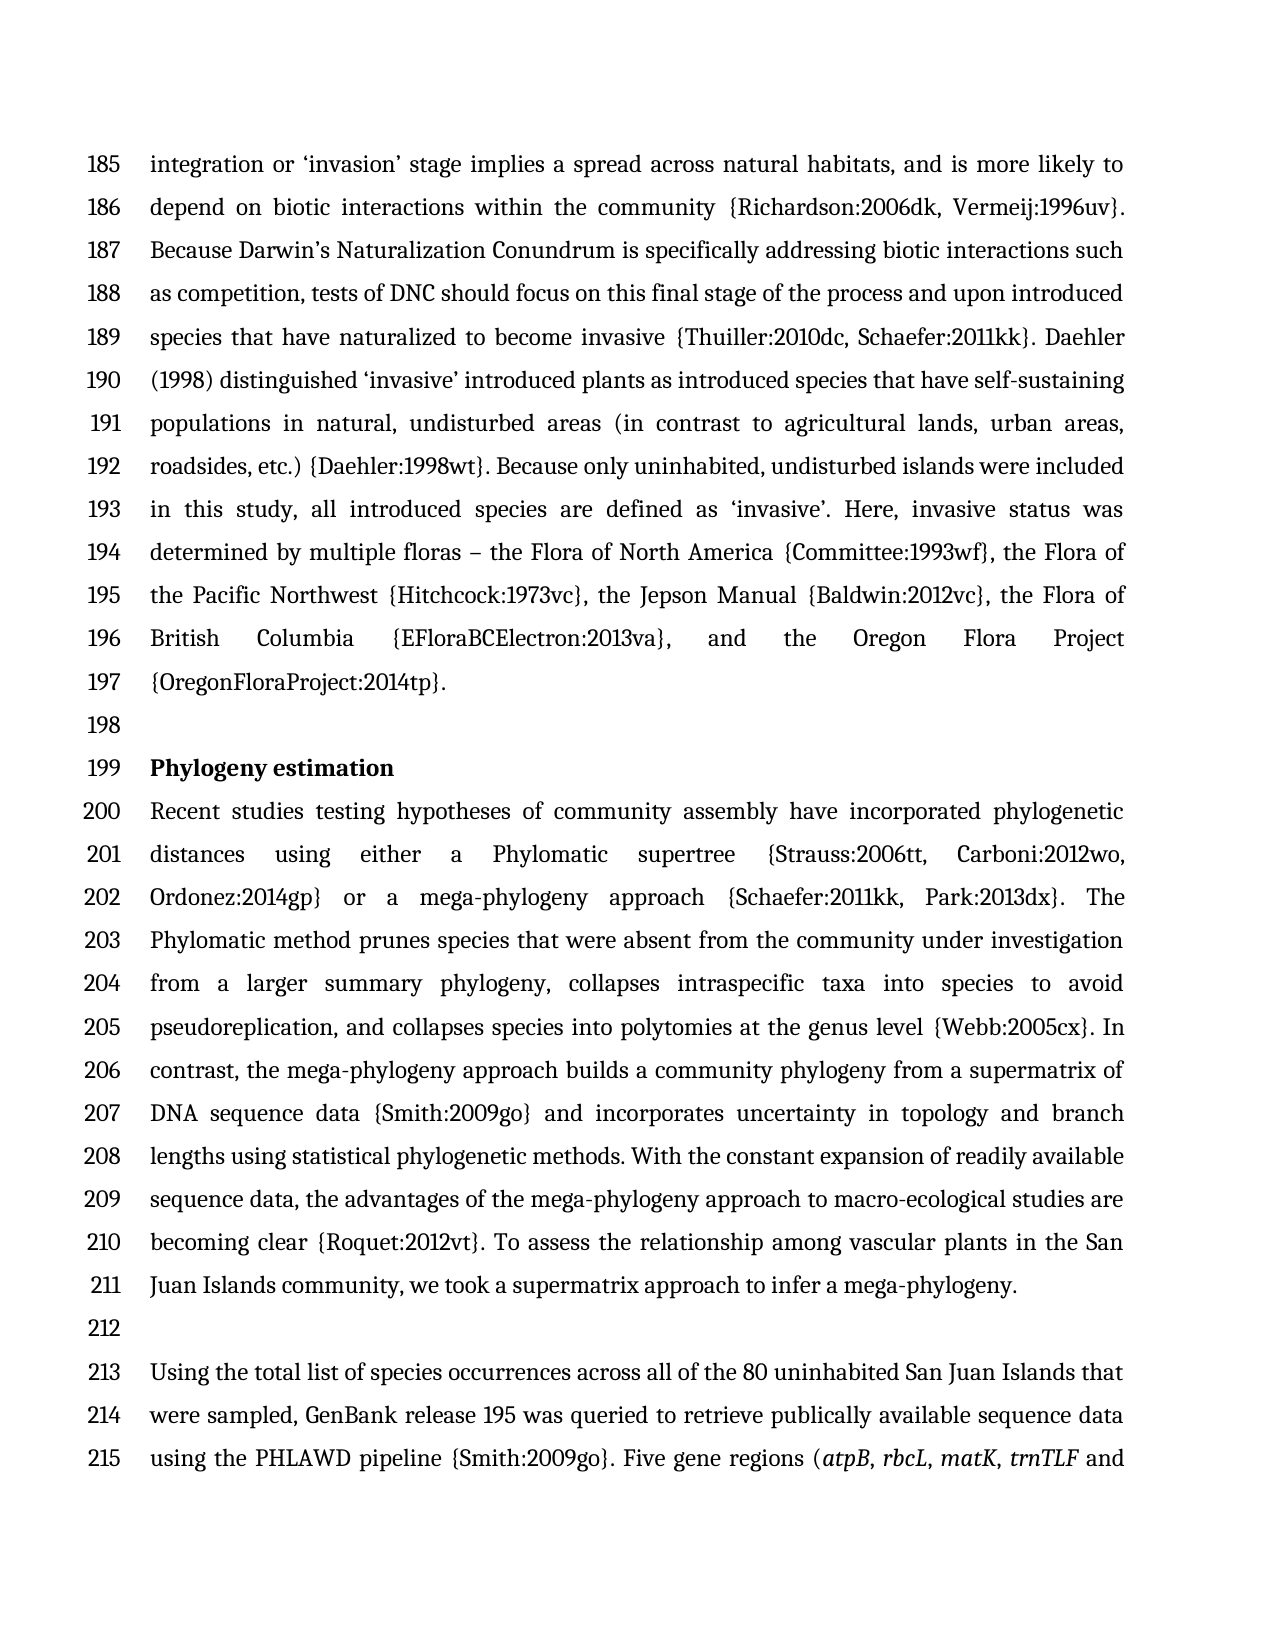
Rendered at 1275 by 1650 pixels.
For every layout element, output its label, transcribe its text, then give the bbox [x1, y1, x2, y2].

text Phylogeny estimation [150, 754, 1125, 782]
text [150, 150, 1125, 696]
text Recent studies testing hypotheses of community assembly have incorporated phylogenetic distances using either a Phylomatic supertree {Strauss:2006tt, Carboni:2012wo, Ordonez:2014gp} or a mega-phylogeny approach {Schaefer:2011kk, Park:2013dx}. The Phylomatic method prunes species that were absent from the community under investigation from a larger summary phylogeny, collapses intraspecific taxa into species to avoid pseudoreplication, and collapses species into polytomies at the genus level {Webb:2005cx}. In contrast, the mega-phylogeny approach builds a community phylogeny from a supermatrix of DNA sequence data {Smith:2009go} and incorporates uncertainty in topology and branch lengths using statistical phylogenetic methods. With the constant expansion of readily available sequence data, the advantages of the mega-phylogeny approach to macro-ecological studies are becoming clear {Roquet:2012vt}. To assess the relationship among vascular plants in the San Juan Islands community, we took a supermatrix approach to infer a mega-phylogeny. [150, 797, 1125, 1300]
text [150, 1357, 1125, 1472]
